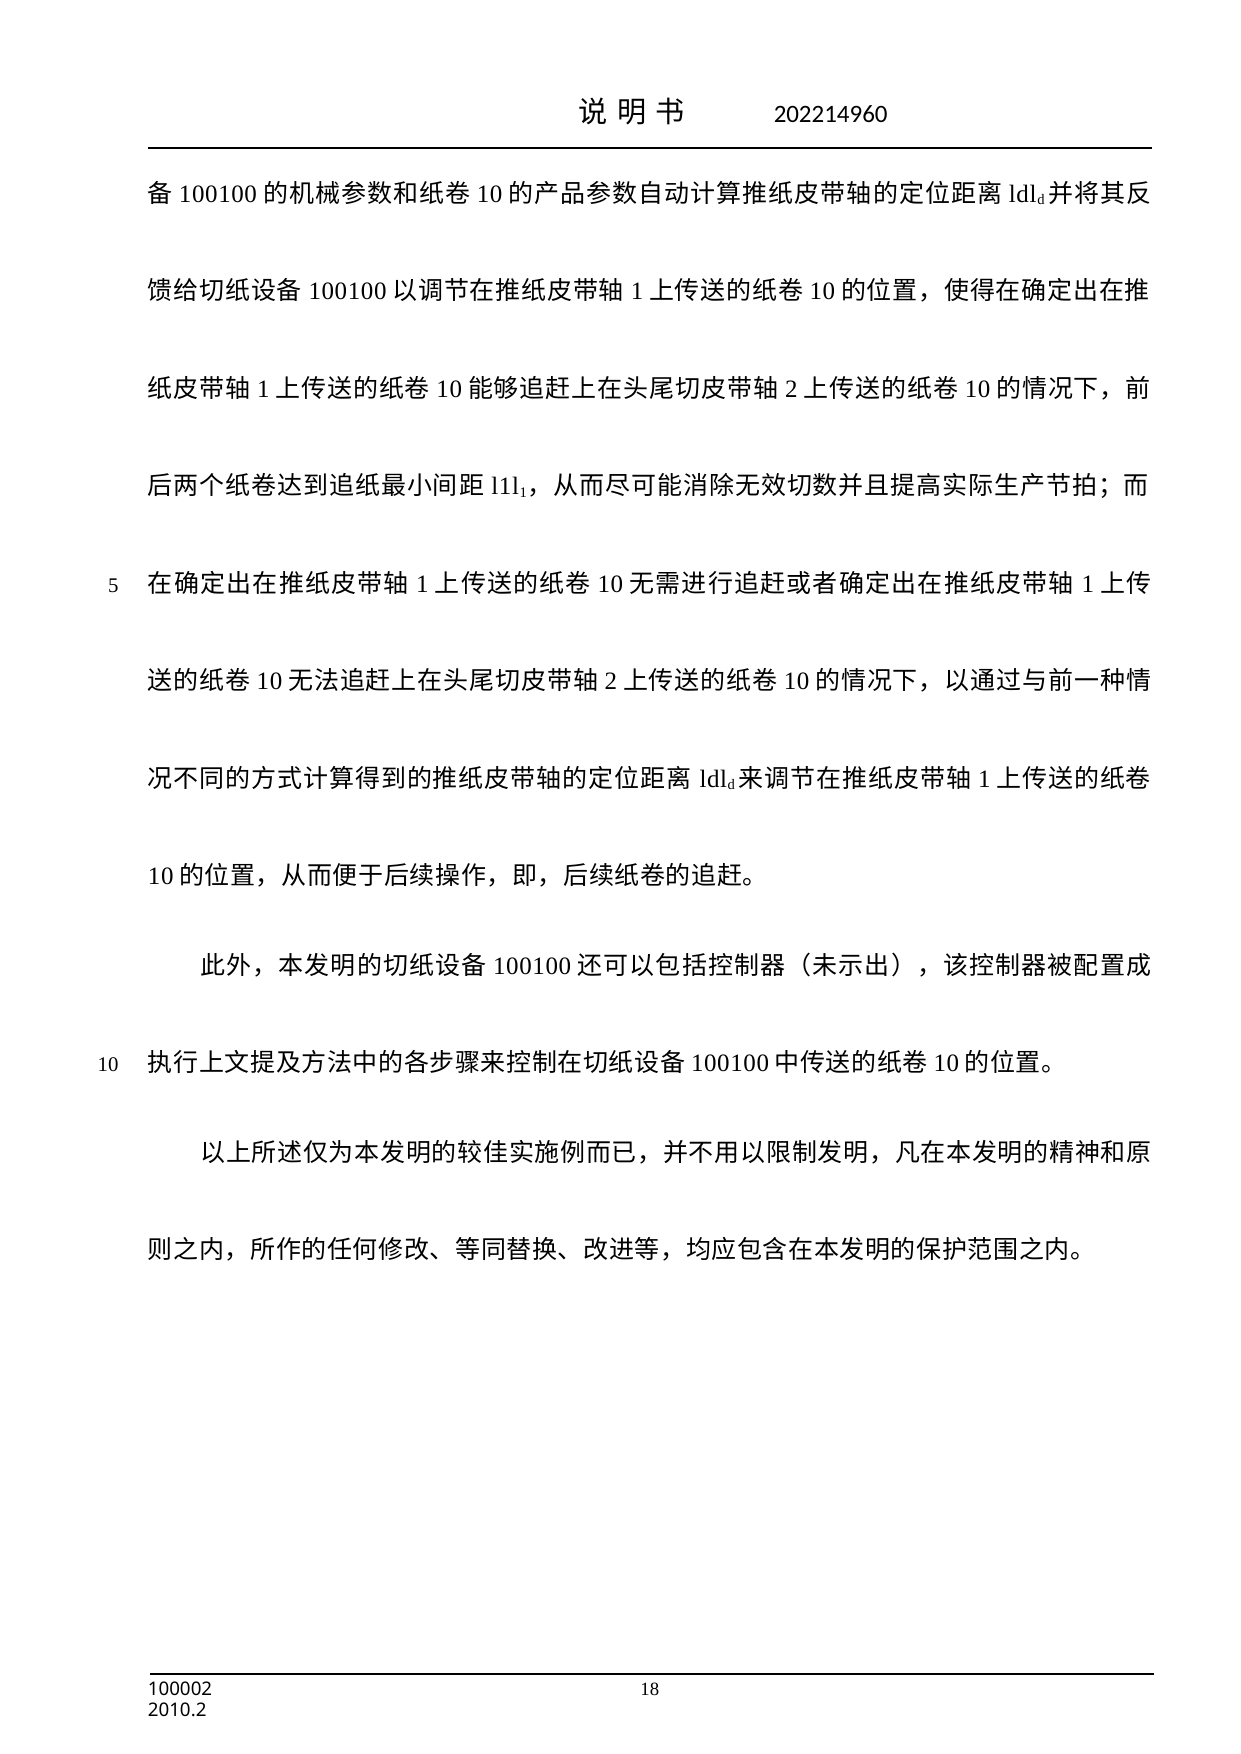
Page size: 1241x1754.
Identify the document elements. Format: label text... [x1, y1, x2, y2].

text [148, 159, 1152, 906]
text 此外，本发明的切纸设备100100还可以包括控制器（未示出），该控制器被配置成执行上文提及方法中的各步骤来控制在切纸设备100100中传送的纸卷10的位置。 [148, 931, 1152, 1093]
text 以上所述仅为本发明的较佳实施例而已，并不用以限制发明，凡在本发明的精神和原则之内，所作的任何修改、等同替换、改进等，均应包含在本发明的保护范围之内。 [148, 1118, 1152, 1280]
